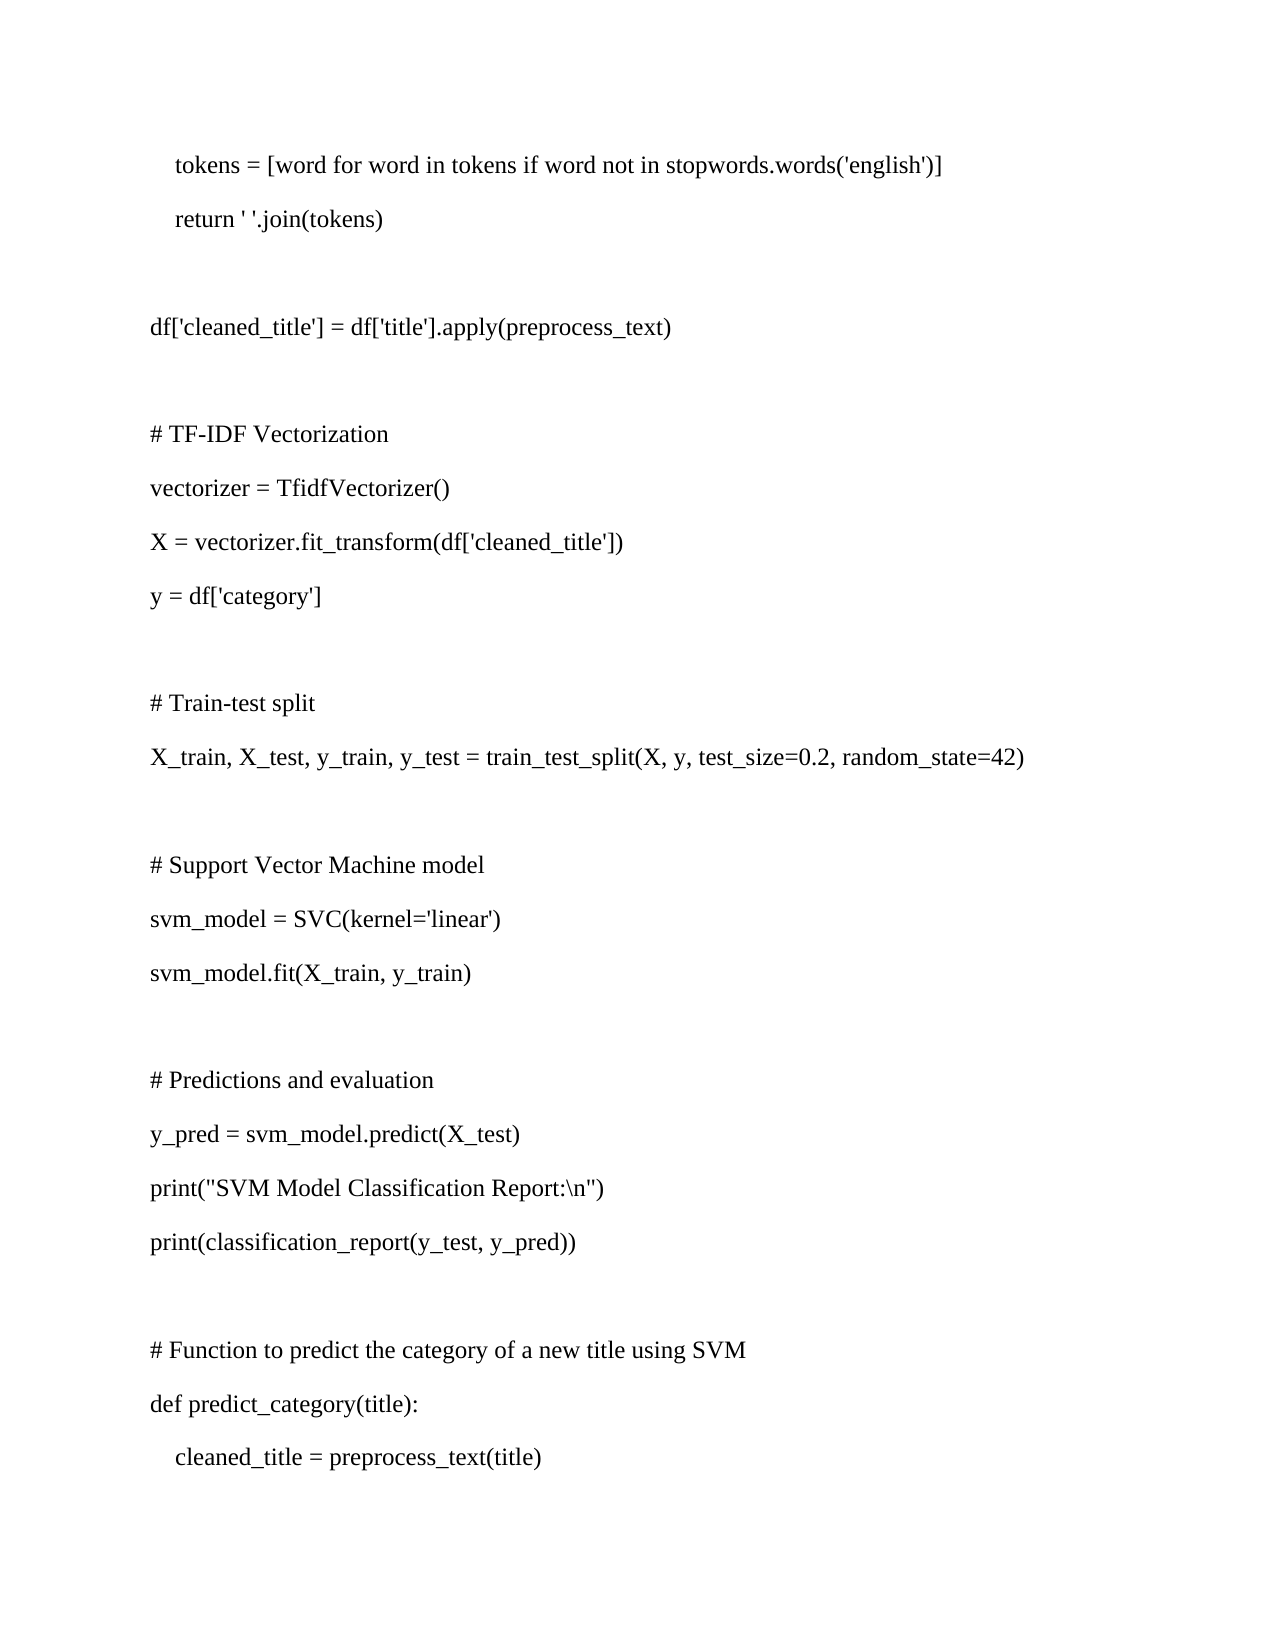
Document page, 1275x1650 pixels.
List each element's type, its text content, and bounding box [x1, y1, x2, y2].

text # Train-test split [150, 688, 1125, 717]
text svm_model = SVC(kernel='linear') [150, 904, 1125, 933]
text X = vectorizer.fit_transform(df['cleaned_title']) [150, 527, 1125, 556]
text y = df['category'] [150, 581, 1125, 609]
text print("SVM Model Classification Report:\n") [150, 1173, 1125, 1202]
text # Support Vector Machine model [150, 850, 1125, 879]
text def predict_category(title): [150, 1389, 1125, 1417]
text df['cleaned_title'] = df['title'].apply(preprocess_text) [150, 312, 1125, 340]
text X_train, X_test, y_train, y_test = train_test_split(X, y, test_size=0.2, random_state=42) [150, 742, 1125, 771]
text # Function to predict the category of a new title using SVM [150, 1335, 1125, 1363]
text y_pred = svm_model.predict(X_test) [150, 1119, 1125, 1148]
text print(classification_report(y_test, y_pred)) [150, 1227, 1125, 1256]
text return ' '.join(tokens) [150, 204, 1125, 233]
text tokens = [word for word in tokens if word not in stopwords.words('english')] [150, 150, 1125, 179]
text cleaned_title = preprocess_text(title) [150, 1442, 1125, 1471]
text # TF-IDF Vectorization [150, 419, 1125, 448]
text # Predictions and evaluation [150, 1066, 1125, 1094]
text svm_model.fit(X_train, y_train) [150, 958, 1125, 987]
text vectorizer = TfidfVectorizer() [150, 473, 1125, 502]
